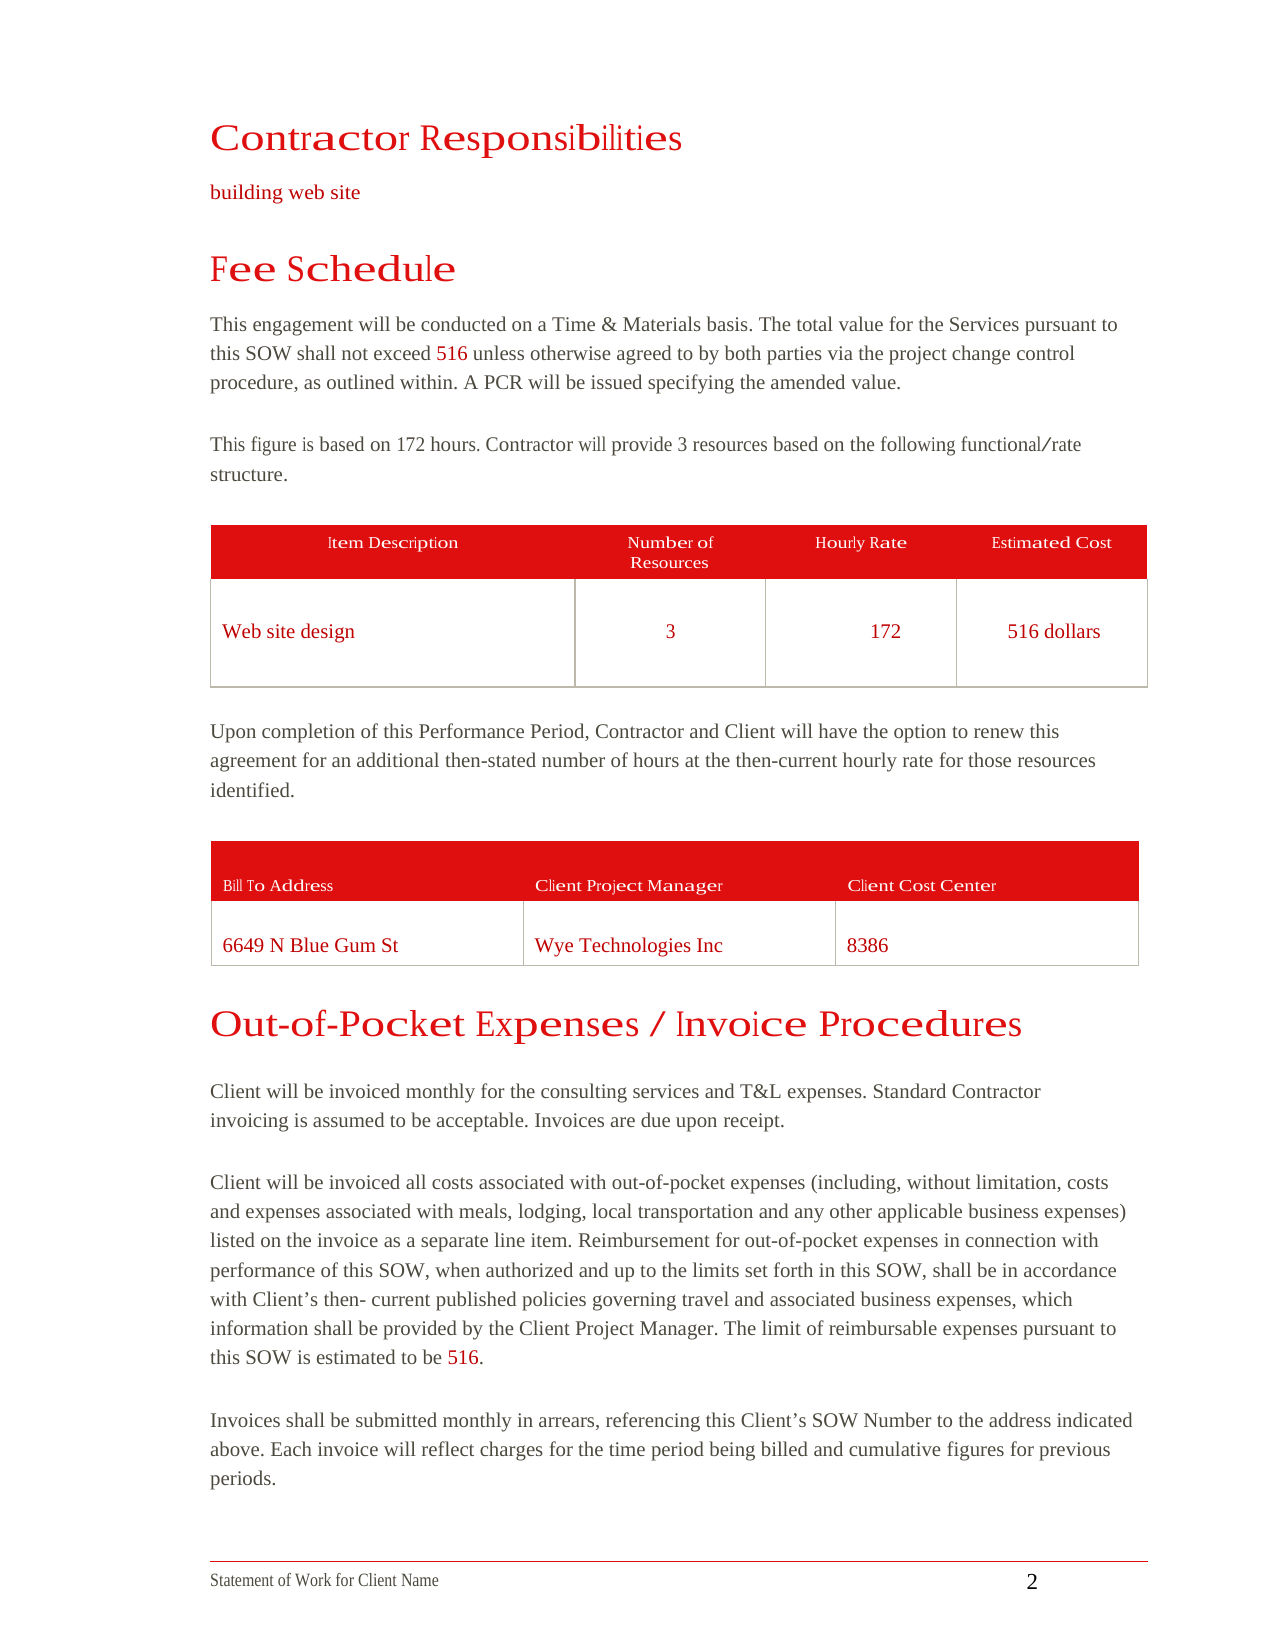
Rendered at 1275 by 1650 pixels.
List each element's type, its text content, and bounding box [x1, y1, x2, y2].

table_header Bill To Address Client Project Manager Client Cost Center [211, 841, 1139, 901]
table_cell 3 [576, 579, 765, 686]
subtitle Out-of-Pocket Expenses / Invoice Procedures [210, 1001, 1275, 1044]
text Upon completion of this Performance Period, Contractor and Client will have the option to renew this agreement for an additional then-stated number of hours at the then-current hourly rate for those resources identified. [210, 719, 1147, 802]
text building web site [210, 180, 1275, 204]
table_cell 8386 [836, 901, 1138, 964]
text Client will be invoiced monthly for the consulting services and T&L expenses. Standard Contractor invoicing is assumed to be acceptable. Invoices are due upon receipt. [210, 1079, 1107, 1132]
subtitle Fee Schedule [210, 247, 1275, 290]
table_cell Web site design [211, 579, 574, 686]
table_cell Wye Technologies Inc [524, 901, 835, 964]
subtitle Contractor Responsibilities [210, 115, 1275, 158]
text This figure is based on 172 hours. Contractor will provide 3 resources based on the following functional/rate structure. [210, 432, 1124, 486]
table_header Item Description Number of Hourly Rate Estimated Cost Resources [211, 525, 1147, 579]
text Invoices shall be submitted monthly in arrears, referencing this Client’s SOW Number to the address indicated above. Each invoice will reflect charges for the time period being billed and cumulative figures for previous periods. [210, 1408, 1144, 1490]
table_cell 6649 N Blue Gum St [212, 901, 523, 964]
text This engagement will be conducted on a Time & Materials basis. The total value for the Services pursuant to this SOW shall not exceed 516 unless otherwise agreed to by both parties via the project change control procedure, as outlined within. A PCR will be issued specifying the amended value. [210, 312, 1124, 394]
text Client will be invoiced all costs associated with out-of-pocket expenses (including, without limitation, costs and expenses associated with meals, lodging, local transportation and any other applicable business expenses) listed on the invoice as a separate line item. Reimbursement for out-of-pocket expenses in connection with performance of this SOW, when authorized and up to the limits set forth in this SOW, shall be in accordance with Client’s then- current published policies governing travel and associated business expenses, which information shall be provided by the Client Project Manager. The limit of reimbursable expenses pursuant to this SOW is estimated to be 516. [210, 1170, 1128, 1369]
table_cell 172 [766, 579, 956, 686]
table_cell 516 dollars [957, 579, 1147, 686]
